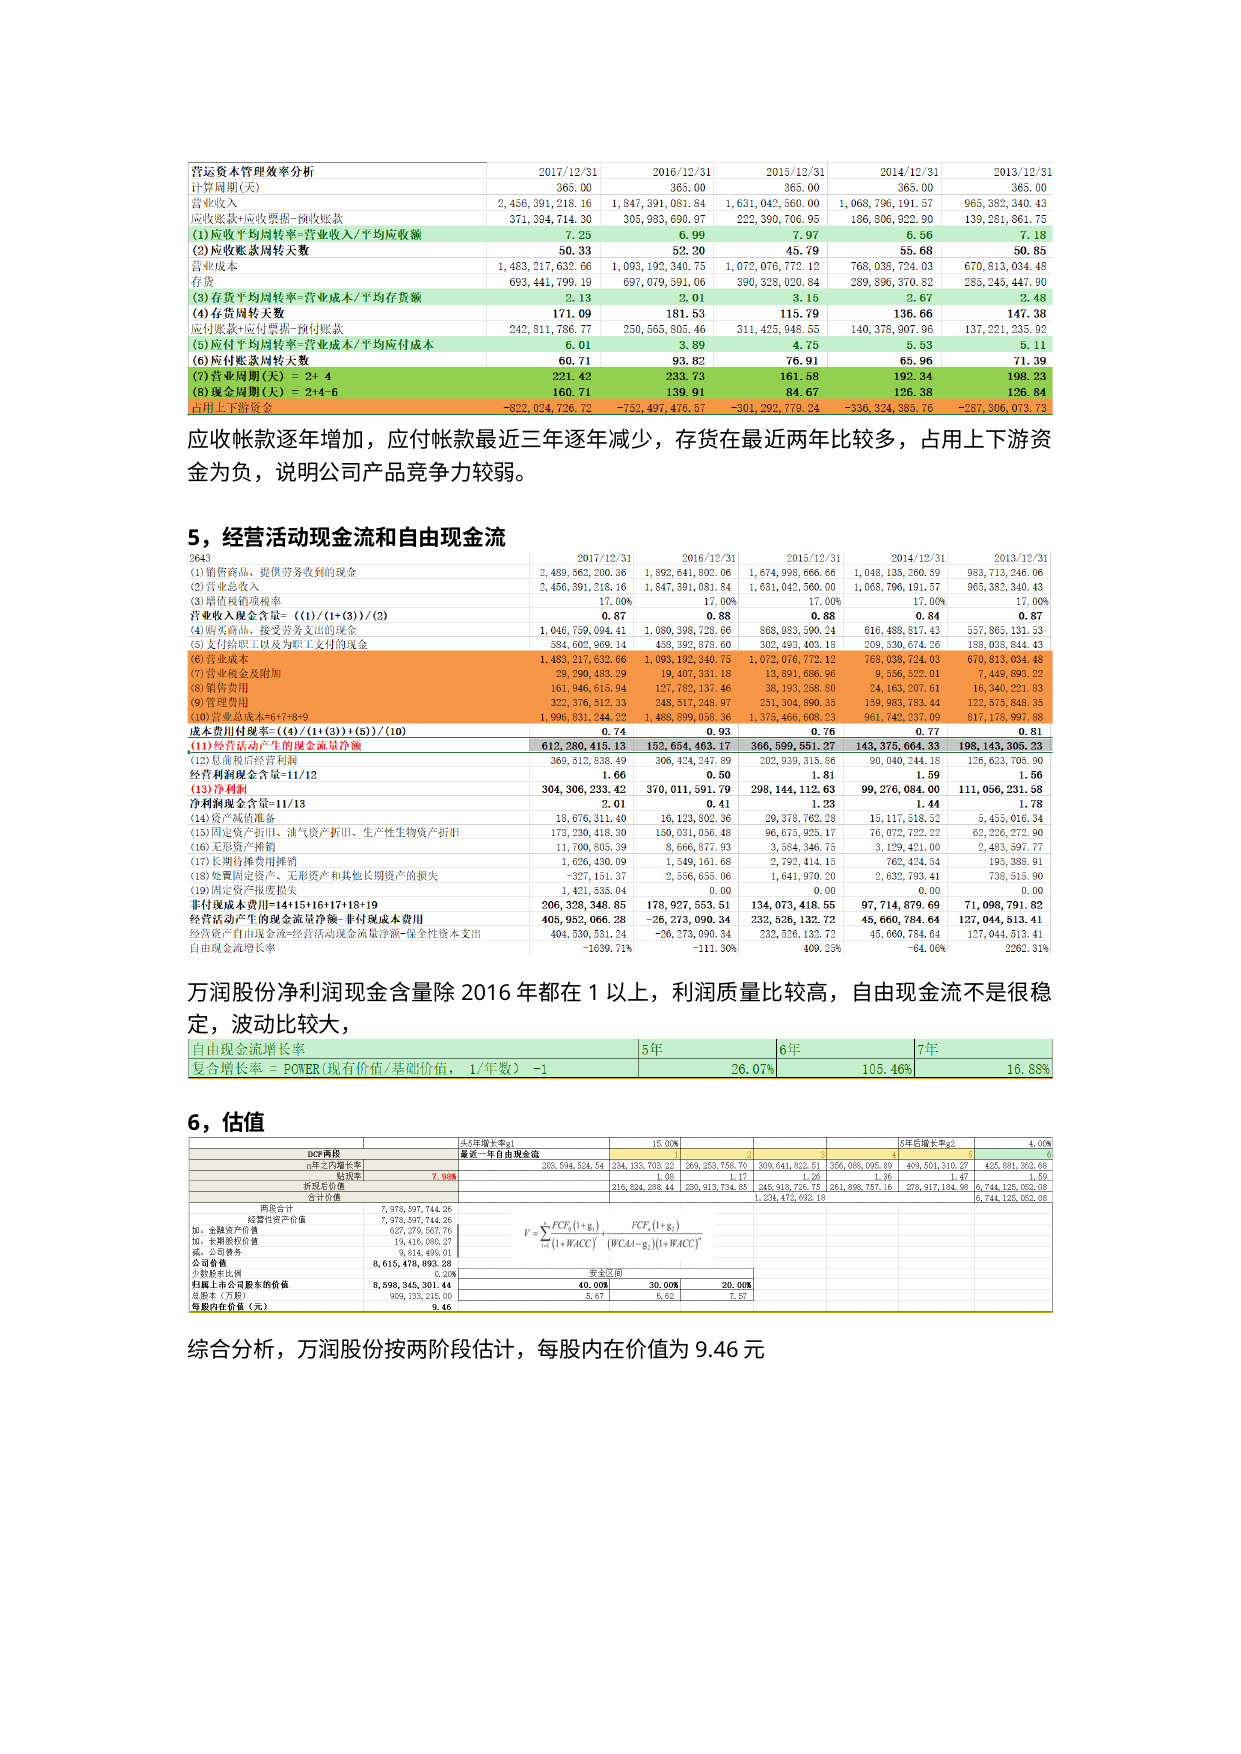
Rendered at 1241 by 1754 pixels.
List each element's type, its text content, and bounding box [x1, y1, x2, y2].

text 5，经营活动现金流和自由现金流 [187, 519, 1053, 552]
text 万润股份净利润现金含量除2016年都在1以上，利润质量比较高，自由现金流不是很稳定，波动比较大， [187, 974, 1053, 1039]
picture [187, 1039, 1053, 1079]
text 应收帐款逐年增加，应付帐款最近三年逐年减少，存货在最近两年比较多，占用上下游资金为负，说明公司产品竞争力较弱。 [187, 422, 1053, 487]
picture [187, 162, 1053, 416]
picture [187, 552, 1053, 954]
picture [187, 1137, 1053, 1313]
text 6，估值 [187, 1104, 1053, 1137]
text 综合分析，万润股份按两阶段估计，每股内在价值为9.46元 [187, 1332, 1053, 1364]
